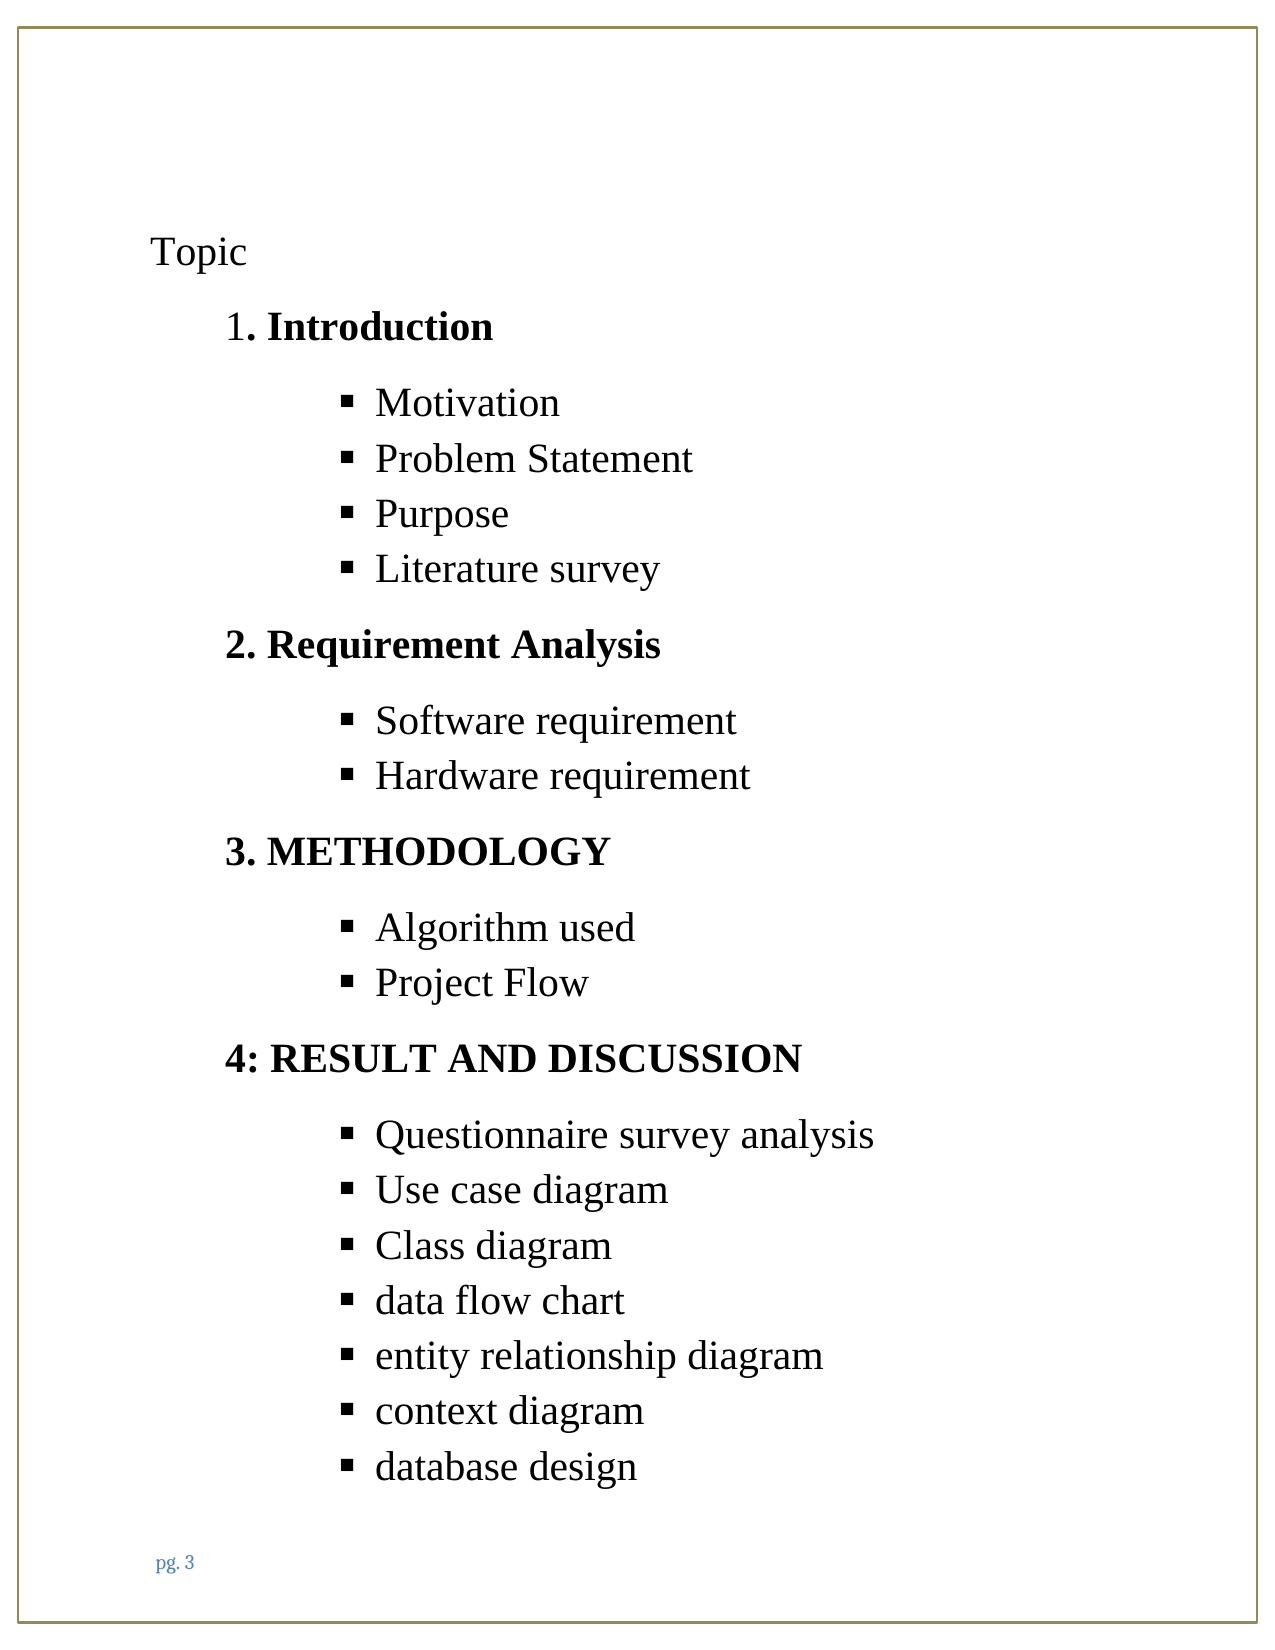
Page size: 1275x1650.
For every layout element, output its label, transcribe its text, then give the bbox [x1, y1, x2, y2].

list Algorithm used [337, 903, 1125, 951]
text 4: RESULT AND DISCUSSION [150, 1034, 1125, 1082]
list Questionnaire survey analysis [337, 1110, 1125, 1158]
list data flow chart [337, 1275, 1125, 1323]
list Hardware requirement [337, 751, 1125, 799]
list Software requirement [337, 695, 1125, 743]
text 1. Introduction [150, 302, 1125, 350]
list Motivation [337, 378, 1125, 426]
text Topic [150, 226, 1125, 274]
list Project Flow [337, 958, 1125, 1006]
list Purpose [337, 488, 1125, 536]
list Class diagram [337, 1220, 1125, 1268]
list database design [337, 1441, 1125, 1489]
list Use case diagram [337, 1165, 1125, 1213]
text 2. Requirement Analysis [150, 619, 1125, 667]
text 3. METHODOLOGY [150, 827, 1125, 874]
list entity relationship diagram [337, 1331, 1125, 1379]
list Literature survey [337, 543, 1125, 591]
list context diagram [337, 1386, 1125, 1434]
list Problem Statement [337, 433, 1125, 481]
